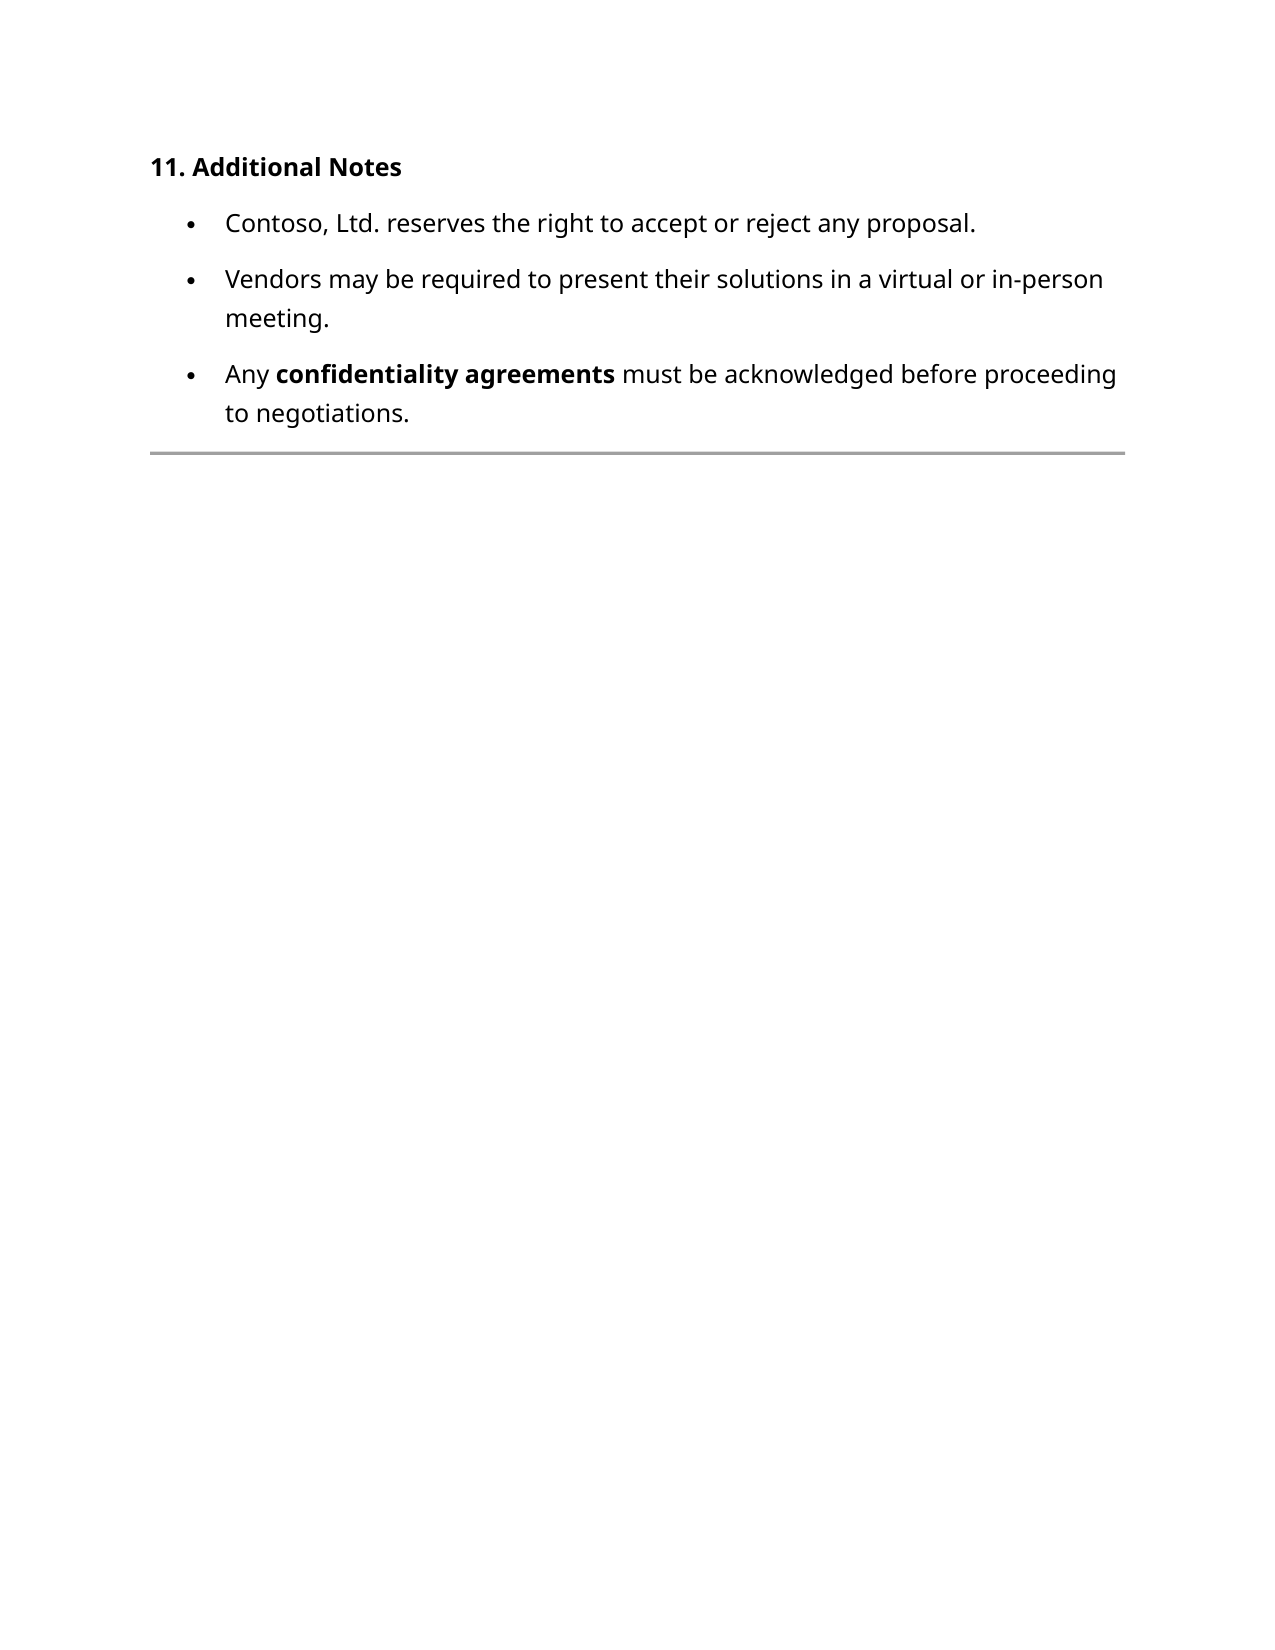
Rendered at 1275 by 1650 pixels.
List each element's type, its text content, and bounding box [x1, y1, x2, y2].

list Contoso, Ltd. reserves the right to accept or reject any proposal. [187, 206, 1125, 240]
text 11. Additional Notes [150, 150, 1125, 184]
list Any confidentiality agreements must be acknowledged before proceeding to negotiations. [187, 357, 1125, 430]
list Vendors may be required to present their solutions in a virtual or in-person meeting. [187, 262, 1125, 335]
